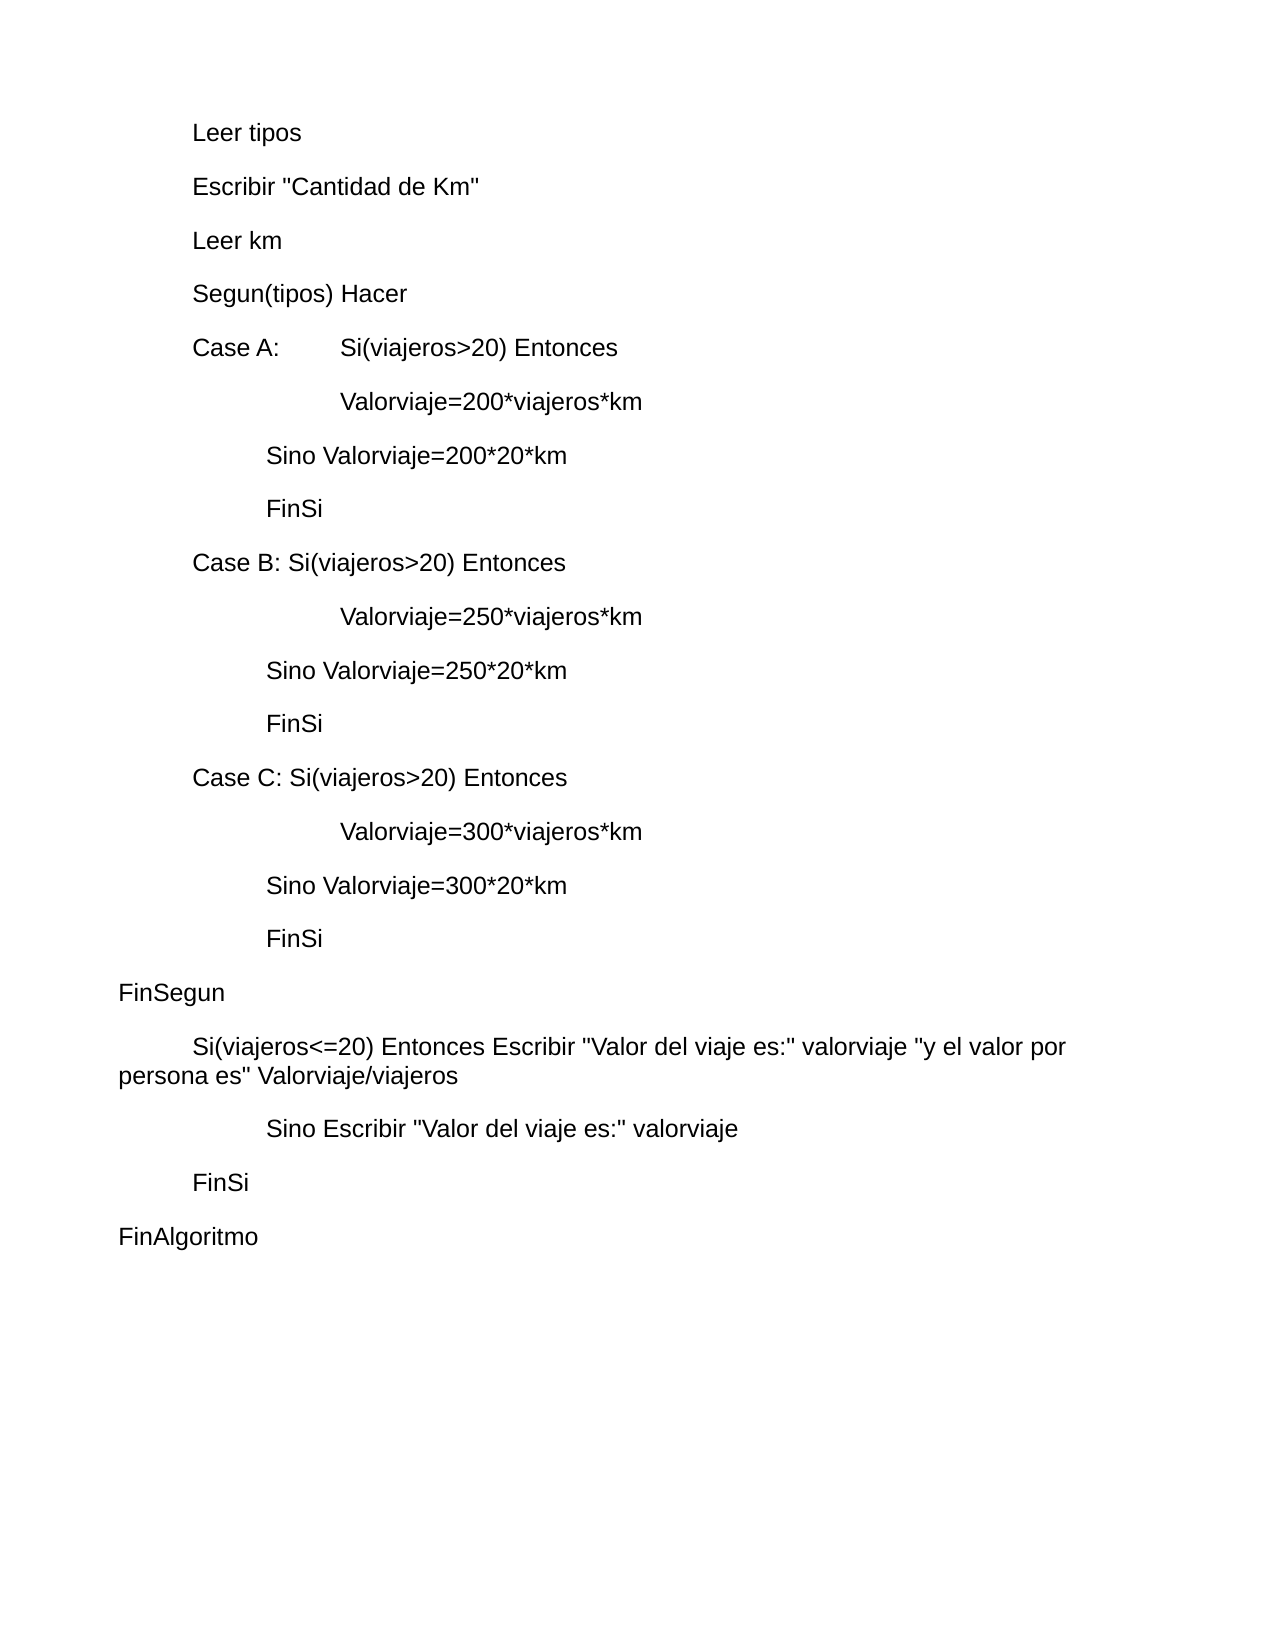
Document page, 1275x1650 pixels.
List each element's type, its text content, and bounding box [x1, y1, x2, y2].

text Sino Valorviaje=250*20*km [118, 656, 1157, 684]
text Escribir "Cantidad de Km" [118, 172, 1157, 201]
text FinAlgoritmo [118, 1222, 1157, 1251]
text Case A: Si(viajeros>20) Entonces [118, 333, 1157, 362]
text FinSegun [118, 978, 1157, 1007]
text FinSi [118, 494, 1157, 523]
text Sino Valorviaje=200*20*km [118, 441, 1157, 469]
text Leer tipos [118, 118, 1157, 147]
text Valorviaje=250*viajeros*km [118, 602, 1157, 631]
text Valorviaje=300*viajeros*km [118, 817, 1157, 846]
text FinSi [118, 1168, 1157, 1197]
text FinSi [118, 924, 1157, 953]
text Leer km [118, 226, 1157, 254]
text Si(viajeros<=20) Entonces Escribir "Valor del viaje es:" valorviaje "y el valor por persona es" Valorviaje/viajeros [118, 1032, 1157, 1089]
text Case C: Si(viajeros>20) Entonces [118, 763, 1157, 792]
text Sino Escribir "Valor del viaje es:" valorviaje [118, 1114, 1157, 1143]
text Sino Valorviaje=300*20*km [118, 871, 1157, 899]
text Segun(tipos) Hacer [118, 279, 1157, 308]
text Valorviaje=200*viajeros*km [118, 387, 1157, 416]
text Case B: Si(viajeros>20) Entonces [118, 548, 1157, 577]
text FinSi [118, 709, 1157, 738]
